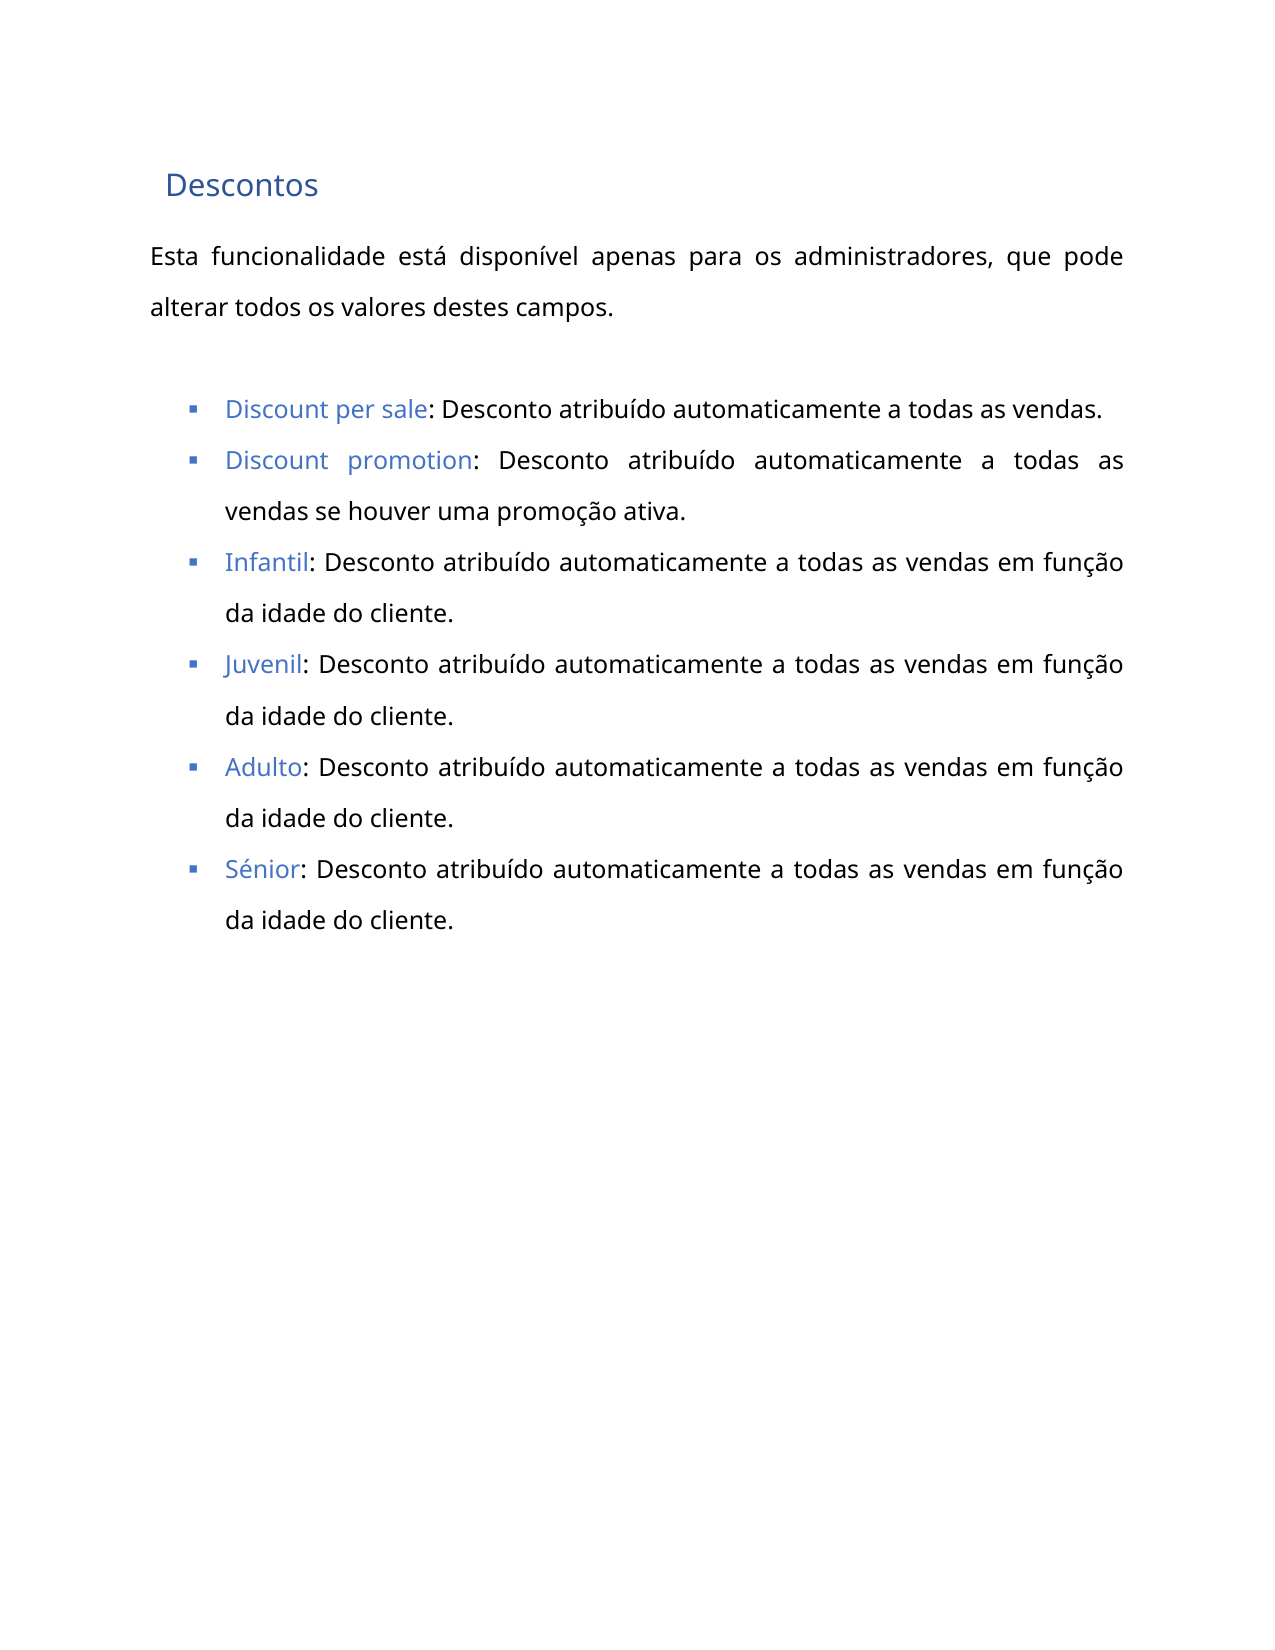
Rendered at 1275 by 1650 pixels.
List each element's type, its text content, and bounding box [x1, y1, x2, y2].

list Adulto: Desconto atribuído automaticamente a todas as vendas em função da idade do cliente. [187, 749, 1125, 834]
list Sénior: Desconto atribuído automaticamente a todas as vendas em função da idade do cliente. [187, 851, 1125, 936]
list Juvenil: Desconto atribuído automaticamente a todas as vendas em função da idade do cliente. [187, 647, 1125, 732]
list Discount promotion: Desconto atribuído automaticamente a todas as vendas se houver uma promoção ativa. [187, 443, 1125, 528]
subtitle Descontos [165, 162, 1125, 205]
list Discount per sale: Desconto atribuído automaticamente a todas as vendas. [187, 392, 1125, 426]
list Infantil: Desconto atribuído automaticamente a todas as vendas em função da idade do cliente. [187, 545, 1125, 630]
text Esta funcionalidade está disponível apenas para os administradores, que pode alterar todos os valores destes campos. [150, 239, 1125, 324]
